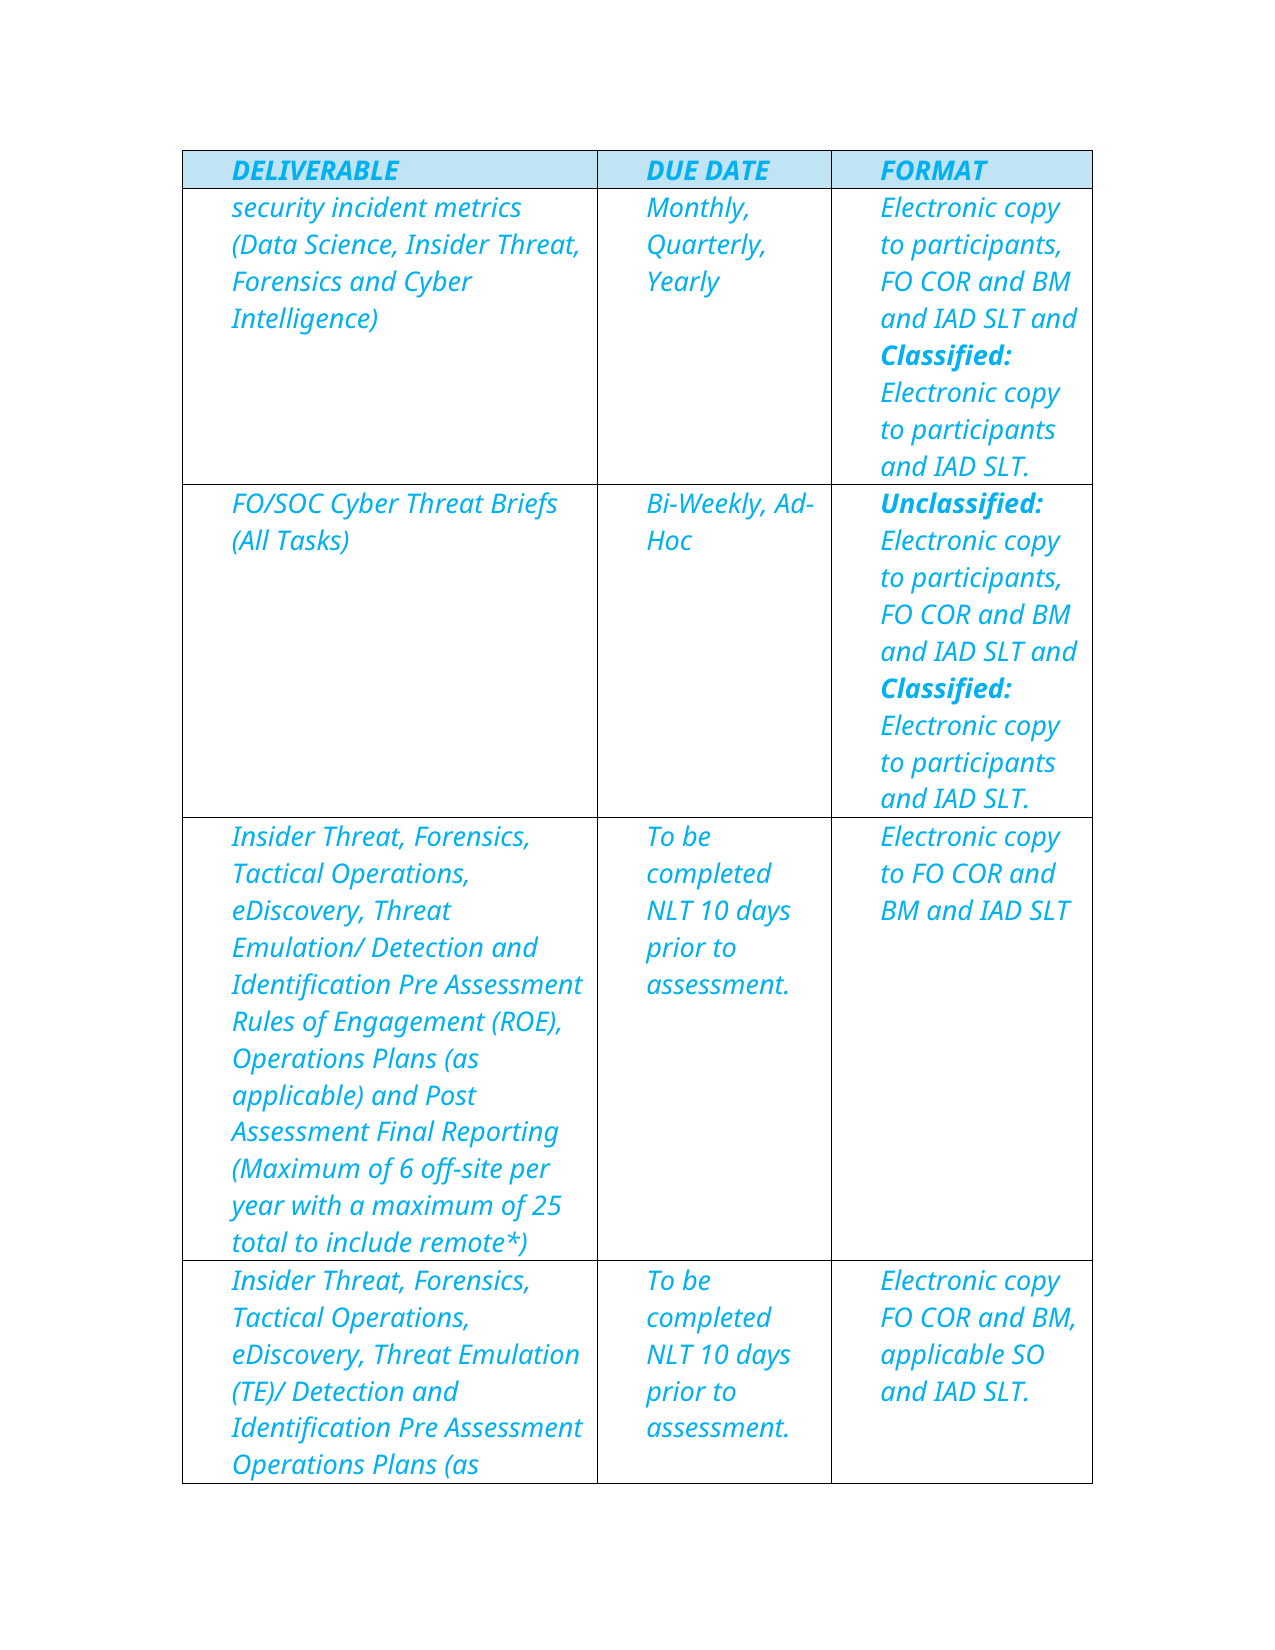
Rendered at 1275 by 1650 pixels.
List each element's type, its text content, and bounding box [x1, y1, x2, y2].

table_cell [183, 1261, 597, 1483]
table_header DELIVERABLE [183, 151, 597, 188]
table_cell To be completed NLT 10 days prior to assessment. [598, 818, 831, 1260]
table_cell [598, 1261, 831, 1483]
table_header FORMAT [832, 151, 1092, 188]
table_cell Insider Threat, Forensics, Tactical Operations, eDiscovery, Threat Emulation/ Detection and Identification Pre Assessment Rules of Engagement (ROE), Operations Plans (as applicable) and Post Assessment Final Reporting (Maximum of 6 off-site per year with a maximum of 25 total to include remote*) [183, 818, 597, 1260]
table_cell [832, 1261, 1092, 1483]
table_cell Weekly, Monthly, Quarterly, Yearly [598, 189, 831, 484]
table_cell FO/SOC Cyber Threat Briefs (All Tasks) [183, 485, 597, 817]
table_header DUE DATE [598, 151, 831, 188]
table_cell Unclassified: Electronic copy to participants, FO COR and BM and IAD SLT and Classified: Electronic copy to participants and IAD SLT. [832, 485, 1092, 817]
table_cell Electronic copy to FO COR and BM and IAD SLT [832, 818, 1092, 1260]
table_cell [183, 189, 597, 484]
table_cell Bi-Weekly, Ad-Hoc [598, 485, 831, 817]
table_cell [832, 189, 1092, 484]
